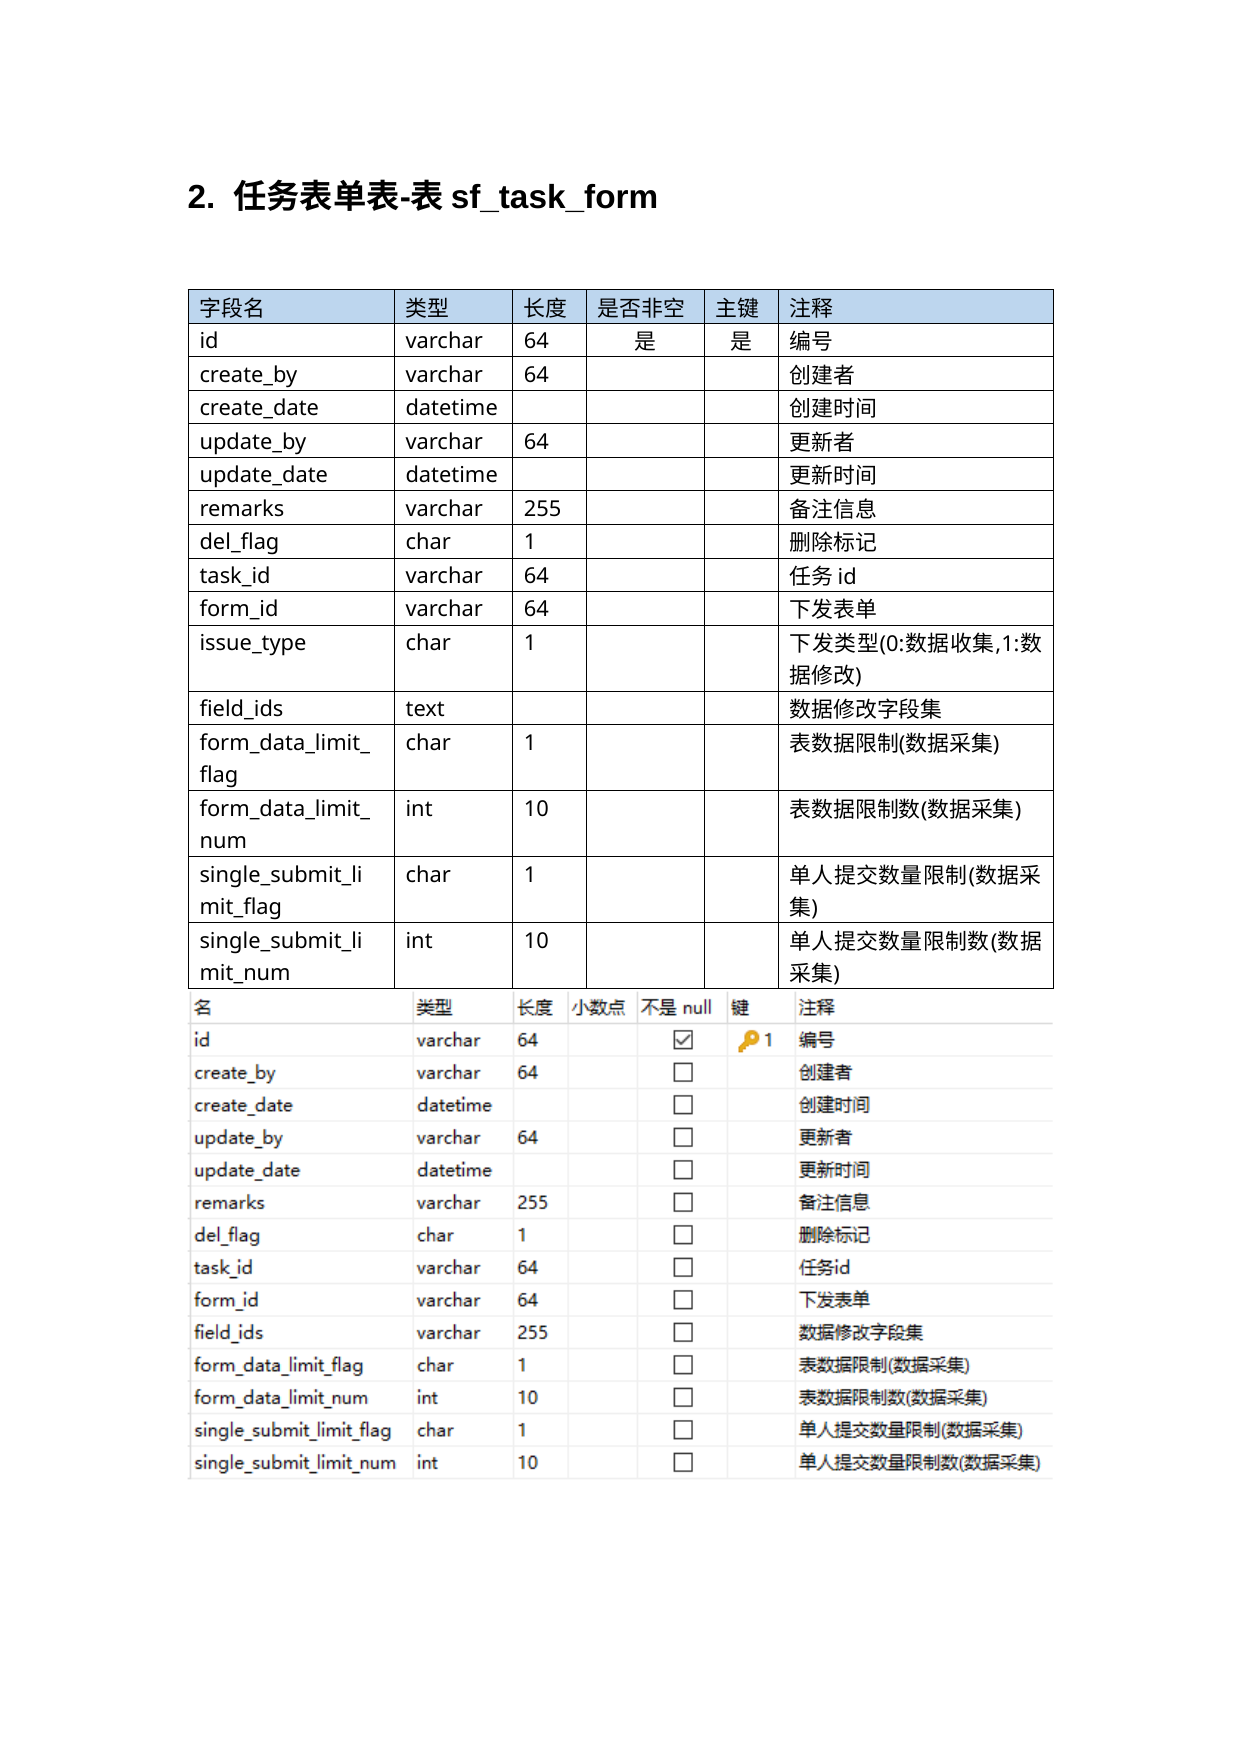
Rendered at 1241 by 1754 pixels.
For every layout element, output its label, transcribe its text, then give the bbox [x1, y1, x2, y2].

table_cell char [395, 725, 512, 790]
table_cell [587, 923, 704, 988]
table_cell [587, 458, 704, 490]
table_cell create_date [189, 391, 394, 423]
table_cell [705, 791, 778, 856]
table_cell [705, 626, 778, 691]
table_cell 64 [513, 424, 586, 457]
table_cell 下发类型(0:数据收集,1:数据修改) [779, 626, 1053, 691]
table_cell char [395, 525, 512, 557]
table_cell [587, 525, 704, 557]
table_header 类型 [395, 290, 512, 323]
table_cell 下发表单 [779, 592, 1053, 624]
table_cell single_submit_limit_num [189, 923, 394, 988]
table_cell [705, 357, 778, 390]
table_cell [705, 857, 778, 922]
table_cell [587, 357, 704, 390]
table_cell form_data_limit_num [189, 791, 394, 856]
table_cell 更新时间 [779, 458, 1053, 490]
table_cell issue_type [189, 626, 394, 691]
table_cell int [395, 791, 512, 856]
table_cell remarks [189, 491, 394, 524]
subtitle 任务表单表-表sf_task_form [187, 162, 1053, 227]
table_cell char [395, 626, 512, 691]
table_cell 备注信息 [779, 491, 1053, 524]
table_cell [705, 491, 778, 524]
table_cell [705, 692, 778, 724]
table_cell [513, 692, 586, 724]
table_cell varchar [395, 424, 512, 457]
table_cell char [395, 857, 512, 922]
table_cell single_submit_limit_flag [189, 857, 394, 922]
table_cell 更新者 [779, 424, 1053, 457]
table_cell 编号 [779, 324, 1053, 356]
table_cell 是 [587, 324, 704, 356]
table_cell 64 [513, 592, 586, 624]
table_cell 创建时间 [779, 391, 1053, 423]
table_cell [513, 458, 586, 490]
table_cell [705, 458, 778, 490]
table_cell 任务id [779, 559, 1053, 591]
table_cell [587, 857, 704, 922]
table_cell varchar [395, 357, 512, 390]
table_cell [705, 923, 778, 988]
table_cell form_id [189, 592, 394, 624]
table_cell 删除标记 [779, 525, 1053, 557]
table_cell [587, 559, 704, 591]
table_cell 1 [513, 525, 586, 557]
table_cell 单人提交数量限制(数据采集) [779, 857, 1053, 922]
table_cell 1 [513, 626, 586, 691]
table_cell [705, 559, 778, 591]
table_cell [587, 791, 704, 856]
table_cell 64 [513, 559, 586, 591]
table_cell 10 [513, 791, 586, 856]
table_cell [705, 391, 778, 423]
table_cell [587, 391, 704, 423]
table_cell [513, 391, 586, 423]
table_cell id [189, 324, 394, 356]
table_cell form_data_limit_flag [189, 725, 394, 790]
table_cell varchar [395, 559, 512, 591]
table_cell task_id [189, 559, 394, 591]
table_cell 表数据限制(数据采集) [779, 725, 1053, 790]
table_cell [705, 525, 778, 557]
table_cell 255 [513, 491, 586, 524]
table_cell [587, 491, 704, 524]
table_cell [587, 692, 704, 724]
table_cell field_ids [189, 692, 394, 724]
table_cell datetime [395, 458, 512, 490]
table_cell update_date [189, 458, 394, 490]
table_cell datetime [395, 391, 512, 423]
table_header 长度 [513, 290, 586, 323]
table_cell 64 [513, 324, 586, 356]
table_cell varchar [395, 324, 512, 356]
table_cell 数据修改字段集 [779, 692, 1053, 724]
table_cell int [395, 923, 512, 988]
table_header 主键 [705, 290, 778, 323]
table_cell 单人提交数量限制数(数据采集) [779, 923, 1053, 988]
table_cell del_flag [189, 525, 394, 557]
table_header 字段名 [189, 290, 394, 323]
table_cell [587, 626, 704, 691]
table_cell [587, 424, 704, 457]
table_header 是否非空 [587, 290, 704, 323]
table_cell 表数据限制数(数据采集) [779, 791, 1053, 856]
table_cell text [395, 692, 512, 724]
table_cell 创建者 [779, 357, 1053, 390]
table_cell [587, 592, 704, 624]
table_cell varchar [395, 491, 512, 524]
table_cell 10 [513, 923, 586, 988]
table_cell 是 [705, 324, 778, 356]
table_cell [587, 725, 704, 790]
table_cell create_by [189, 357, 394, 390]
table_cell update_by [189, 424, 394, 457]
table_cell 1 [513, 857, 586, 922]
table_cell varchar [395, 592, 512, 624]
table_cell 1 [513, 725, 586, 790]
picture [187, 989, 1053, 1481]
table_cell [705, 424, 778, 457]
table_cell 64 [513, 357, 586, 390]
table_cell [705, 725, 778, 790]
table_header 注释 [779, 290, 1053, 323]
table_cell [705, 592, 778, 624]
